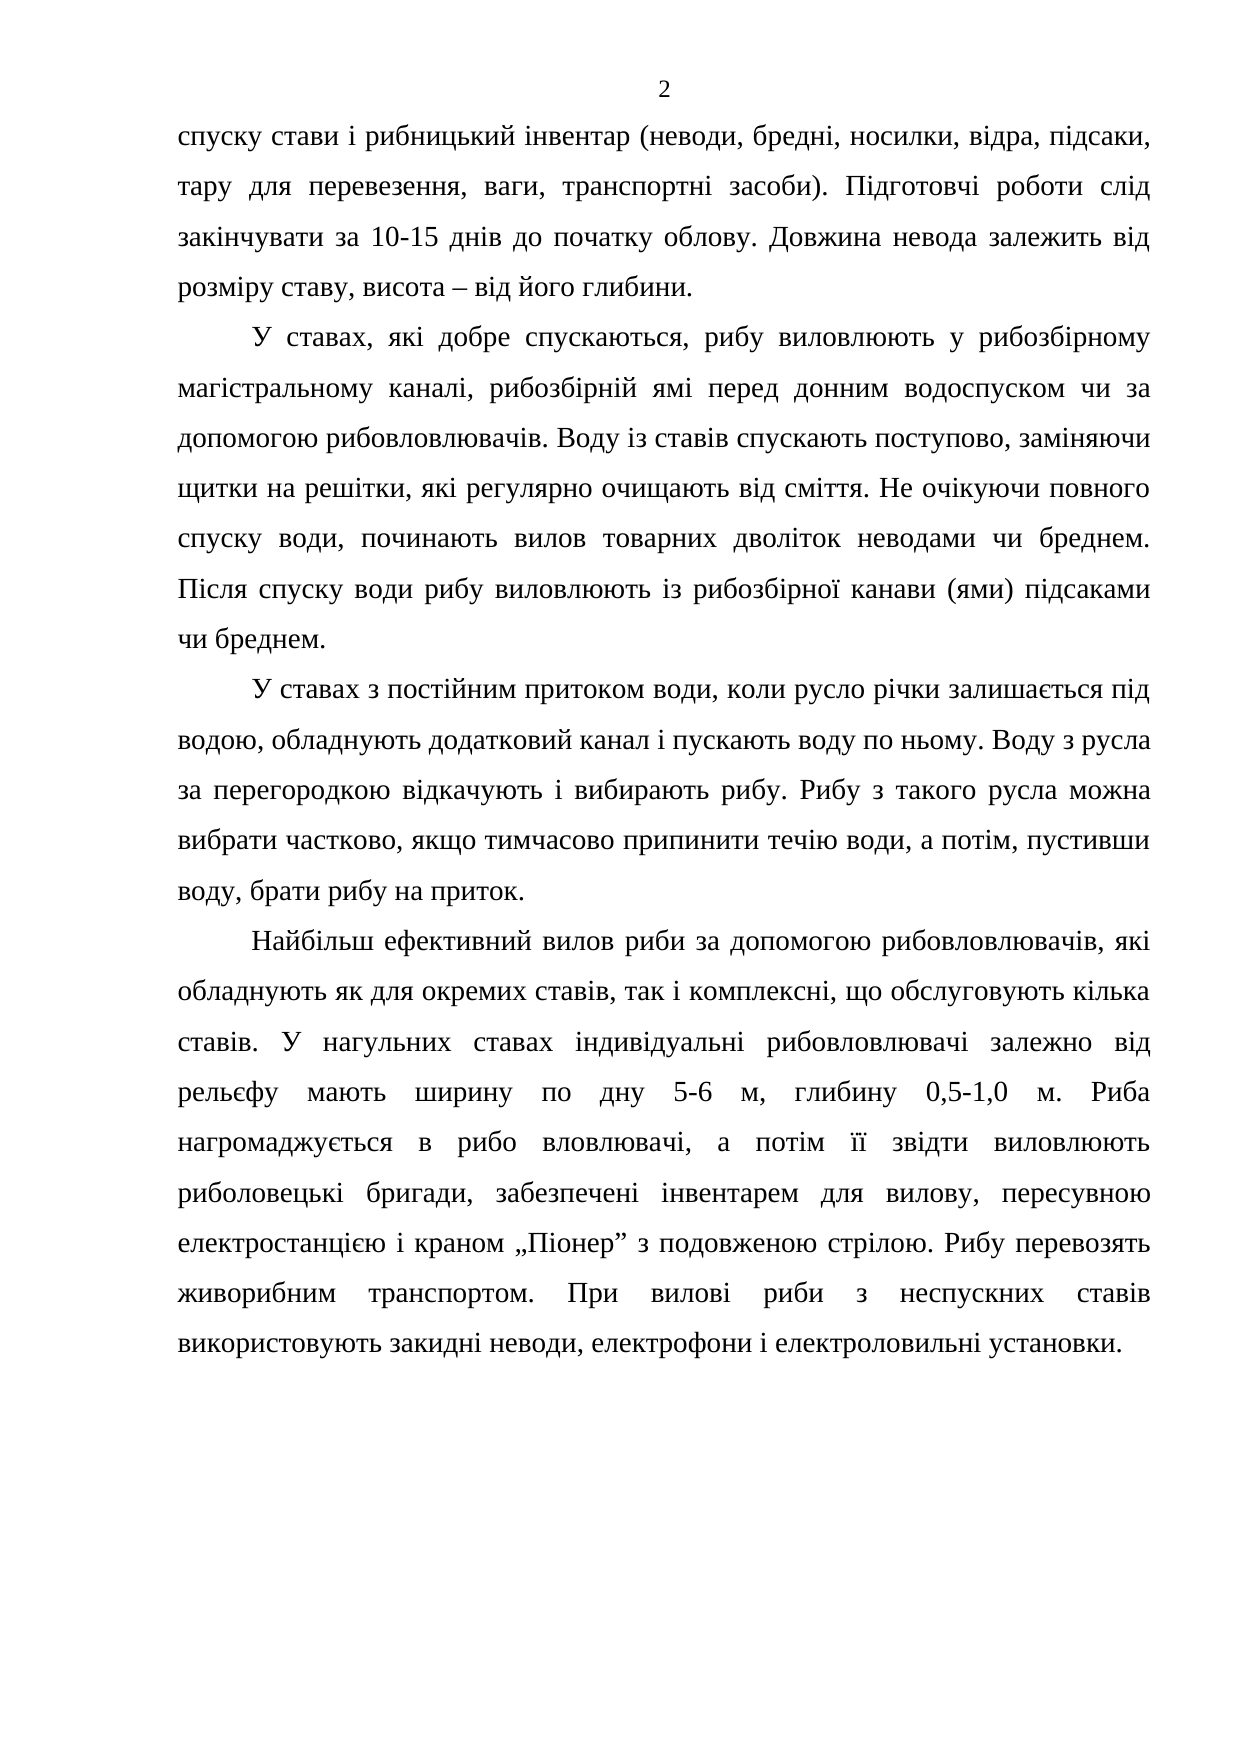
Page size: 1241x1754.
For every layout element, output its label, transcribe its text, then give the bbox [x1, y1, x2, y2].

text У ставах, які добре спускаються, рибу виловлюють у рибозбірному магістральному каналі, рибозбірній ямі перед донним водоспуском чи за допомогою рибовловлювачів. Воду із ставів спускають поступово, заміняючи щитки на решітки, які регулярно очищають від сміття. Не очікуючи повного спуску води, починають вилов товарних дволіток неводами чи бреднем. Після спуску води рибу виловлюють із рибозбірної канави (ями) підсаками чи бреднем. [177, 319, 1152, 655]
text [177, 118, 1152, 303]
text У ставах з постійним притоком води, коли русло річки залишається під водою, обладнують додатковий канал і пускають воду по ньому. Воду з русла за перегородкою відкачують і вибирають рибу. Рибу з такого русла можна вибрати частково, якщо тимчасово припинити течію води, а потім, пустивши воду, брати рибу на приток. [177, 672, 1152, 906]
text Найбільш ефективний вилов риби за допомогою рибовловлювачів, які обладнують як для окремих ставів, так і комплексні, що обслуговують кілька ставів. У нагульних ставах індивідуальні рибовловлювачі залежно від рельєфу мають ширину по дну 5-, глибину 0,5-. Риба нагромаджується в рибо вловлювачі, а потім її звідти виловлюють риболовецькі бригади, забезпечені інвентарем для вилову, пересувною електростанцією і краном „Піонер” з подовженою стрілою. Рибу перевозять живорибним транспортом. При вилові риби з неспускних ставів використовують закидні неводи, електрофони і електроловильні установки. [177, 923, 1152, 1359]
